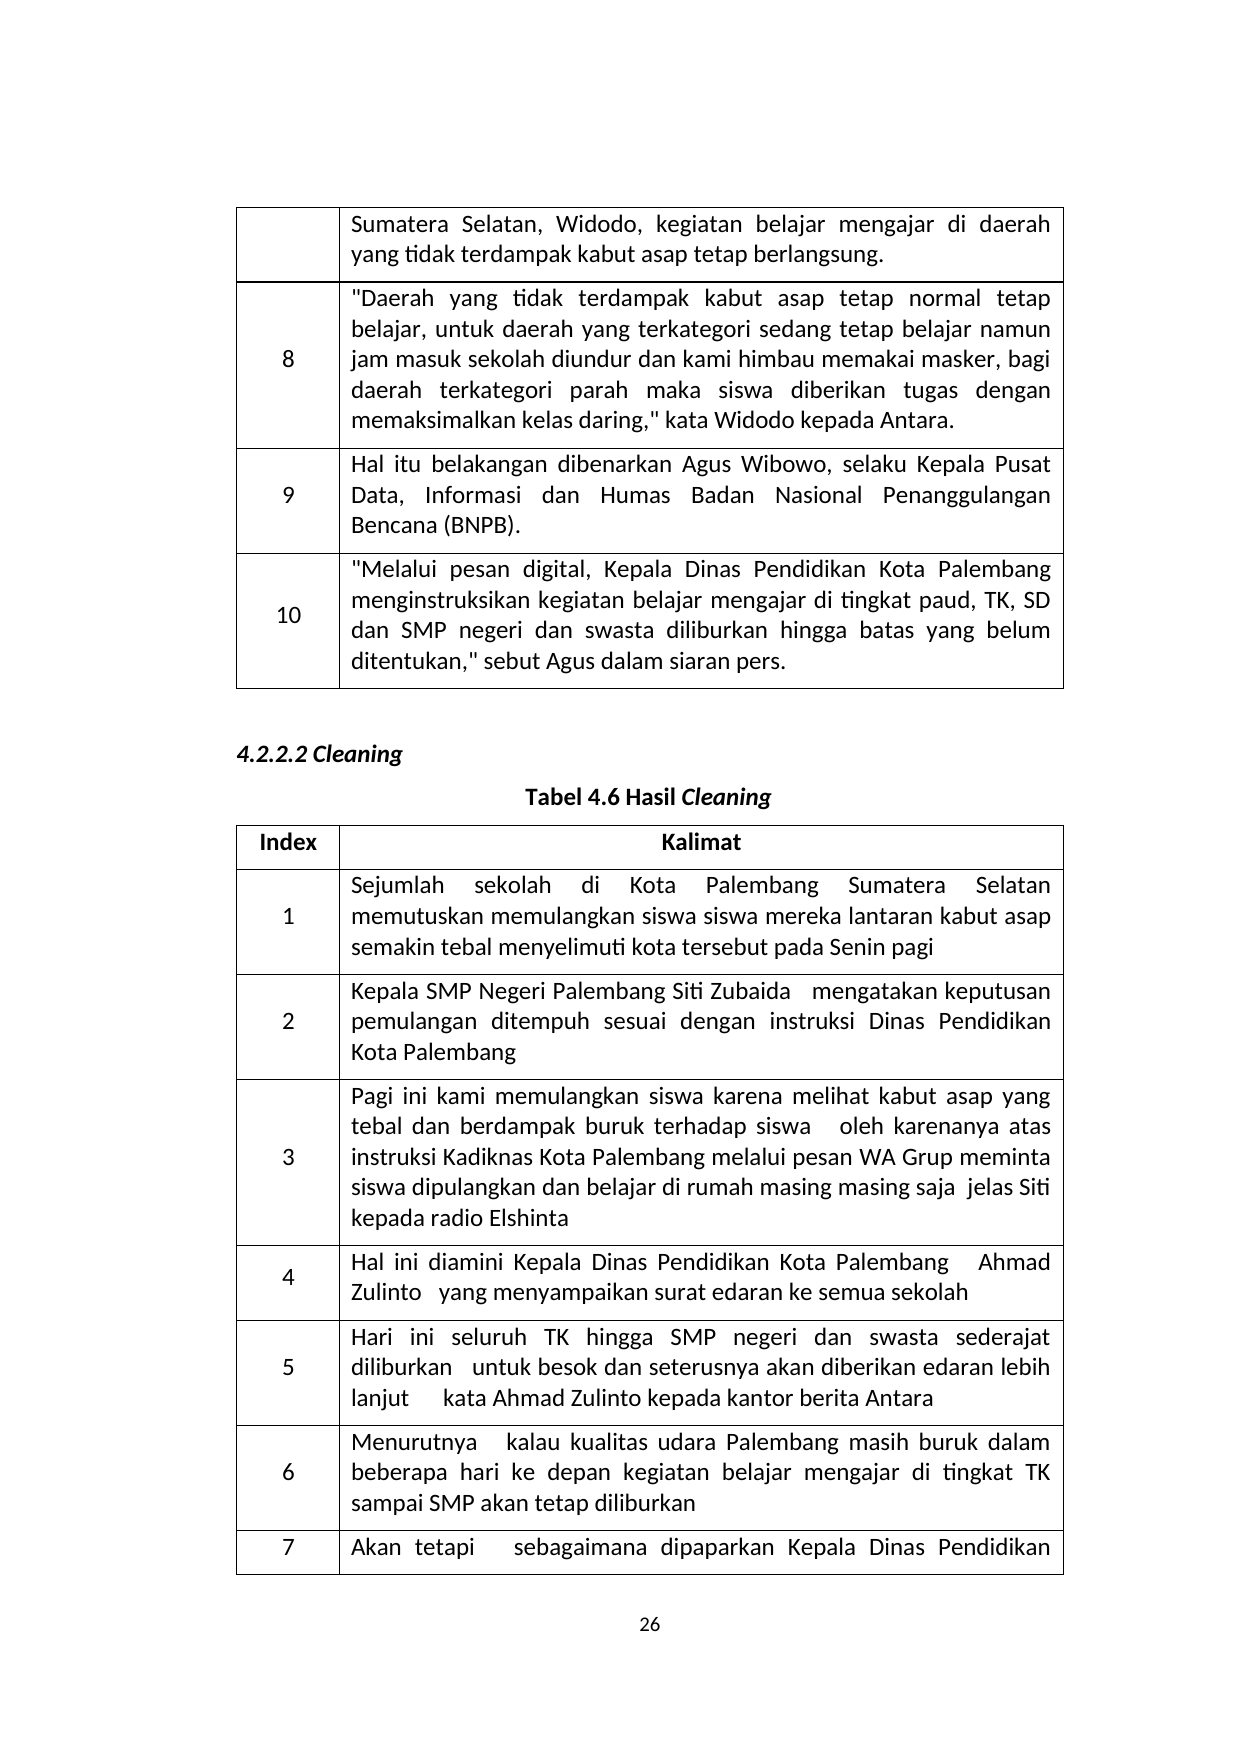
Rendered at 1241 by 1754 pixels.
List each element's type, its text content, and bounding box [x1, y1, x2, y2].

table_cell Pagi ini kami memulangkan siswa karena melihat kabut asap yang tebal dan berdampak buruk terhadap siswa oleh karenanya atas instruksi Kadiknas Kota Palembang melalui pesan WA Grup meminta siswa dipulangkan dan belajar di rumah masing masing saja jelas Siti kepada radio Elshinta [340, 1080, 1063, 1245]
table_cell 3 [237, 1080, 339, 1245]
table_cell Hari ini seluruh TK hingga SMP negeri dan swasta sederajat diliburkan untuk besok dan seterusnya akan diberikan edaran lebih lanjut kata Ahmad Zulinto kepada kantor berita Antara [340, 1321, 1063, 1425]
table_cell 5 [237, 1321, 339, 1425]
table_cell Hal itu belakangan dibenarkan Agus Wibowo, selaku Kepala Pusat Data, Informasi dan Humas Badan Nasional Penanggulangan Bencana (BNPB). [340, 449, 1063, 553]
table_cell Kepala SMP Negeri Palembang Siti Zubaida mengatakan keputusan pemulangan ditempuh sesuai dengan instruksi Dinas Pendidikan Kota Palembang [340, 975, 1063, 1079]
table_header Kalimat [340, 826, 1063, 869]
table_cell Menurutnya kalau kualitas udara Palembang masih buruk dalam beberapa hari ke depan kegiatan belajar mengajar di tingkat TK sampai SMP akan tetap diliburkan [340, 1426, 1063, 1530]
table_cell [340, 1531, 1063, 1574]
table_cell 10 [237, 554, 339, 688]
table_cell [340, 208, 1063, 281]
table_cell 4 [237, 1246, 339, 1319]
table_header Index [237, 826, 339, 869]
table_cell 1 [237, 870, 339, 974]
table_cell 2 [237, 975, 339, 1079]
table_cell "Melalui pesan digital, Kepala Dinas Pendidikan Kota Palembang menginstruksikan kegiatan belajar mengajar di tingkat paud, TK, SD dan SMP negeri dan swasta diliburkan hingga batas yang belum ditentukan," sebut Agus dalam siaran pers. [340, 554, 1063, 688]
table_cell 9 [237, 449, 339, 553]
table_cell Hal ini diamini Kepala Dinas Pendidikan Kota Palembang Ahmad Zulinto yang menyampaikan surat edaran ke semua sekolah [340, 1246, 1063, 1319]
table_cell 7 [237, 208, 339, 281]
table_cell 7 [237, 1531, 339, 1574]
table_cell 6 [237, 1426, 339, 1530]
table_cell Sejumlah sekolah di Kota Palembang Sumatera Selatan memutuskan memulangkan siswa siswa mereka lantaran kabut asap semakin tebal menyelimuti kota tersebut pada Senin pagi [340, 870, 1063, 974]
table_cell 8 [237, 283, 339, 447]
subtitle Cleaning [236, 738, 1063, 769]
table_cell "Daerah yang tidak terdampak kabut asap tetap normal tetap belajar, untuk daerah yang terkategori sedang tetap belajar namun jam masuk sekolah diundur dan kami himbau memakai masker, bagi daerah terkategori parah maka siswa diberikan tugas dengan memaksimalkan kelas daring," kata Widodo kepada Antara. [340, 283, 1063, 447]
